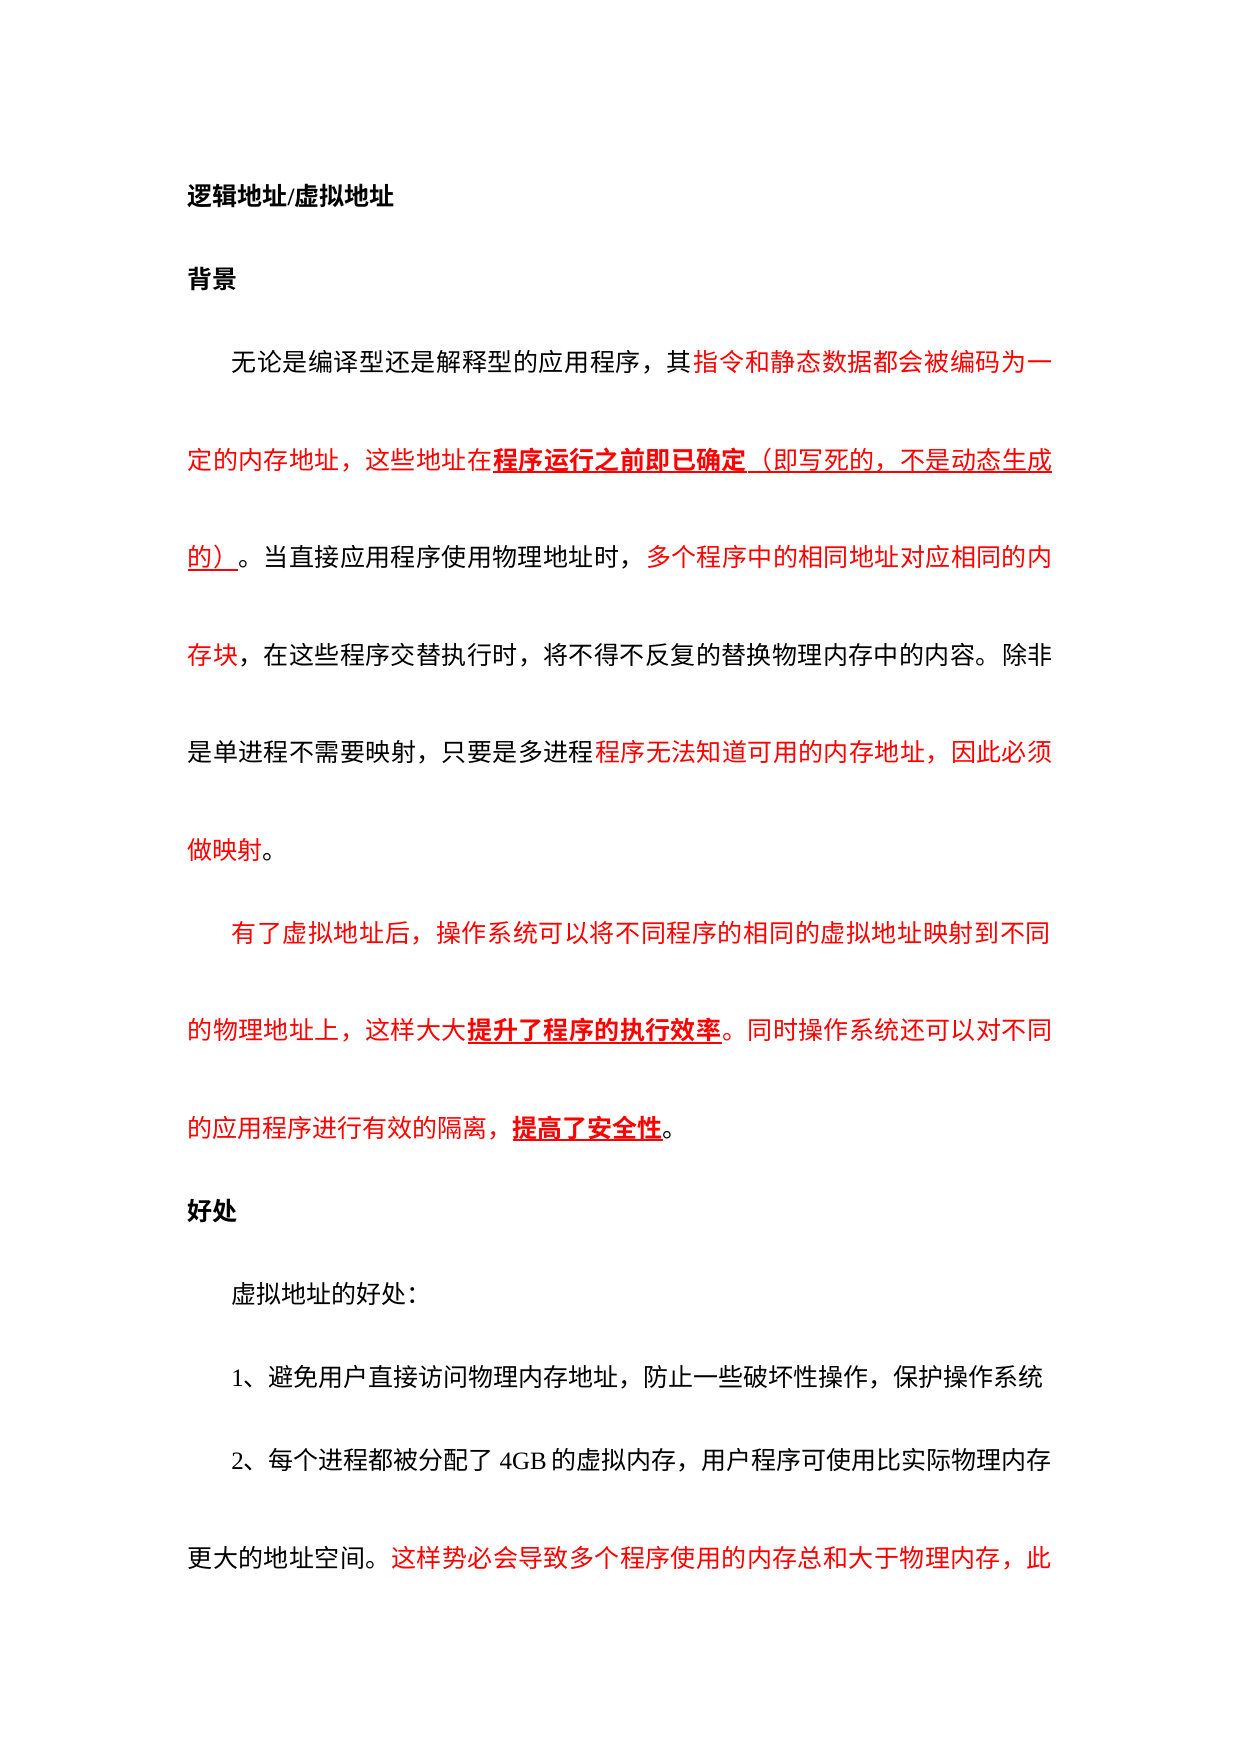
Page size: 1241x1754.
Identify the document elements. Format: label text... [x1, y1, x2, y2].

list 每个进程都被分配了4GB的虚拟内存，用户程序可使用比实际物理内存更大的地址空间。这样势必会导致多个程序使用的内存总和大于物理内存，此时会借助磁盘，并将不着急使用的内存先放到磁盘，PT（Page Table）对应的帧号只显示磁盘。 [187, 1426, 1053, 1589]
subtitle 逻辑地址/虚拟地址 [187, 162, 1053, 227]
text 有了虚拟地址后，操作系统可以将不同程序的相同的虚拟地址映射到不同的物理地址上，这样大大提升了程序的执行效率。同时操作系统还可以对不同的应用程序进行有效的隔离，提高了安全性。 [187, 899, 1053, 1159]
text 虚拟地址的好处： [187, 1260, 1053, 1325]
subtitle 背景 [187, 245, 1053, 310]
subtitle 好处 [187, 1177, 1053, 1242]
list 避免用户直接访问物理内存地址，防止一些破坏性操作，保护操作系统 [187, 1343, 1053, 1408]
